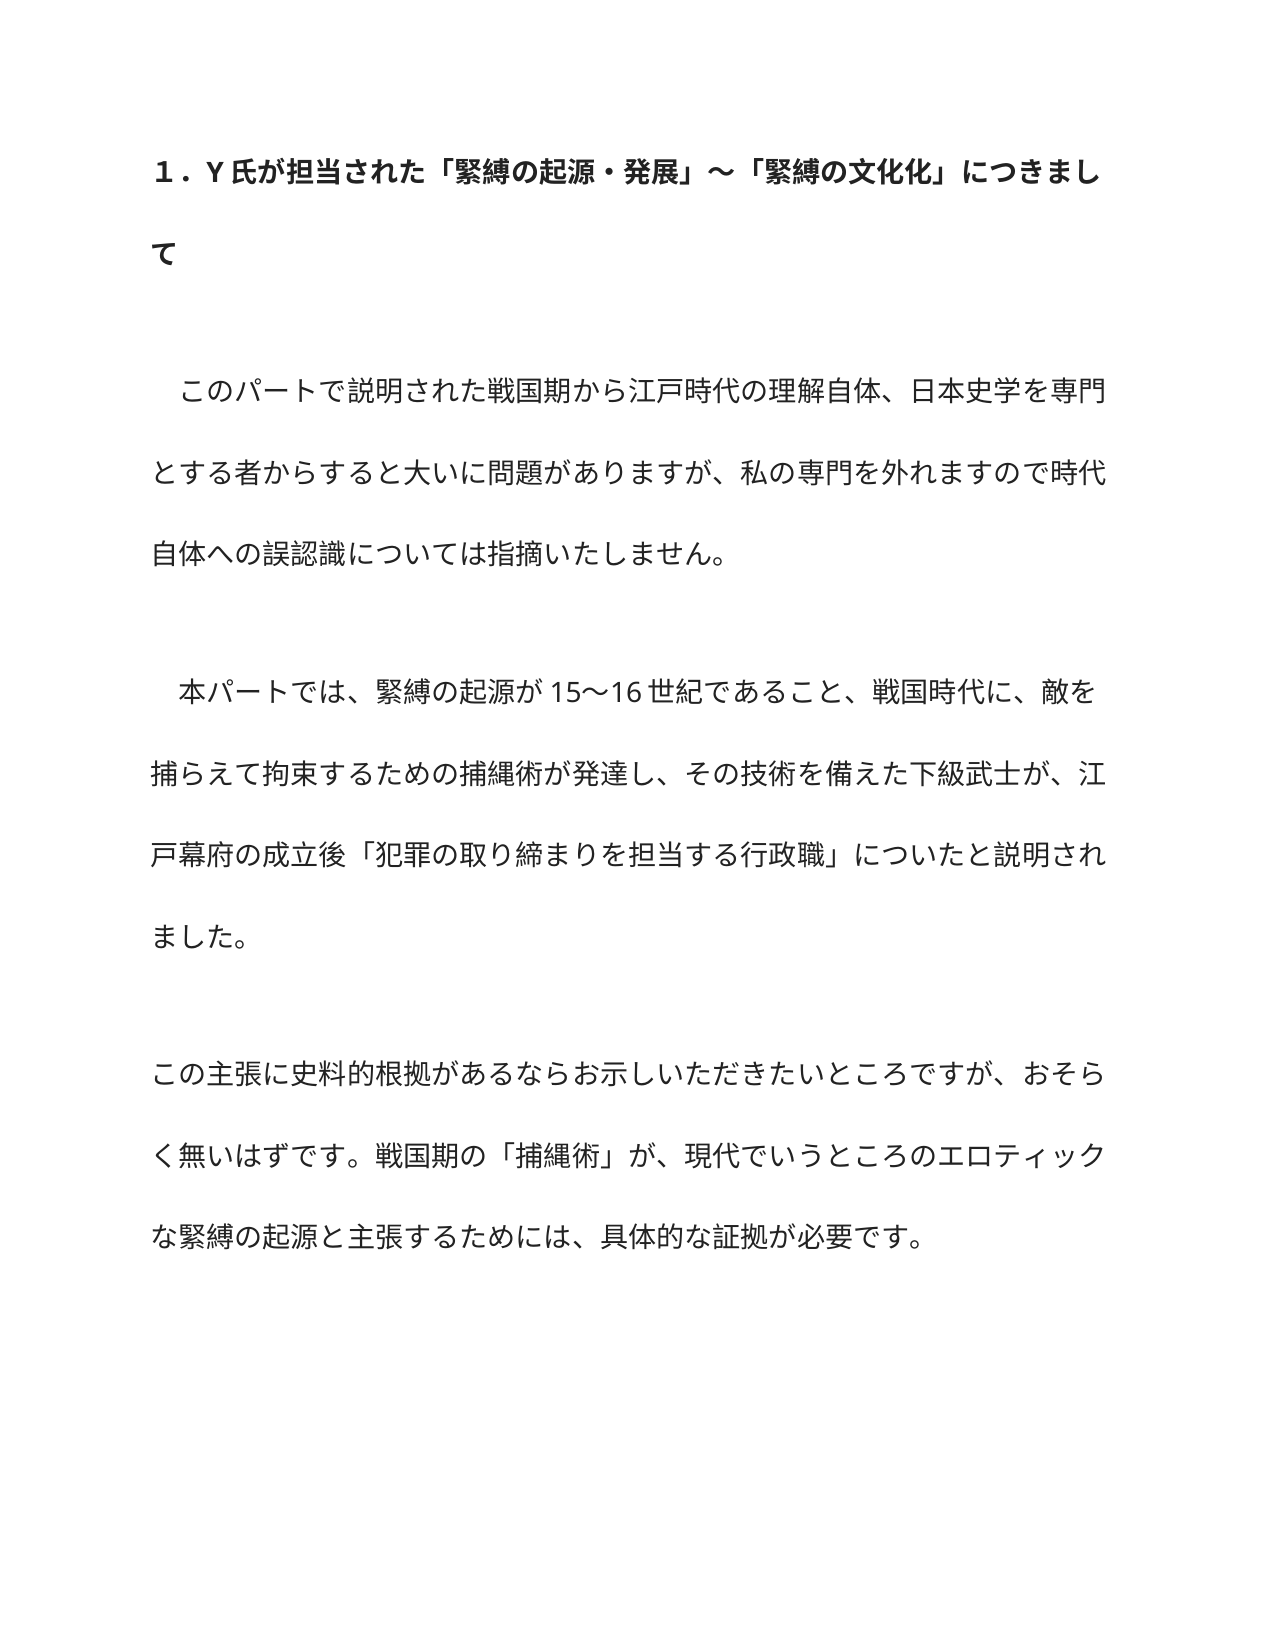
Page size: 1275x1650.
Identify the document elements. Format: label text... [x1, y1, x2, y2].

text このパートで説明された戦国期から江戸時代の理解自体、日本史学を専門とする者からすると大いに問題がありますが、私の専門を外れますので時代自体への誤認識については指摘いたしません。 [150, 369, 1125, 573]
text この主張に史料的根拠があるならお示しいただきたいところですが、おそらく無いはずです。戦国期の「捕縄術」が、現代でいうところのエロティックな緊縛の起源と主張するためには、具体的な証拠が必要です。 [150, 1052, 1125, 1256]
text １．Y氏が担当された「緊縛の起源・発展」～「緊縛の文化化」につきまして [150, 150, 1125, 272]
text 本パートでは、緊縛の起源が15～16世紀であること、戦国時代に、敵を捕らえて拘束するための捕縄術が発達し、その技術を備えた下級武士が、江戸幕府の成立後「犯罪の取り締まりを担当する行政職」についたと説明されました。 [150, 670, 1125, 955]
